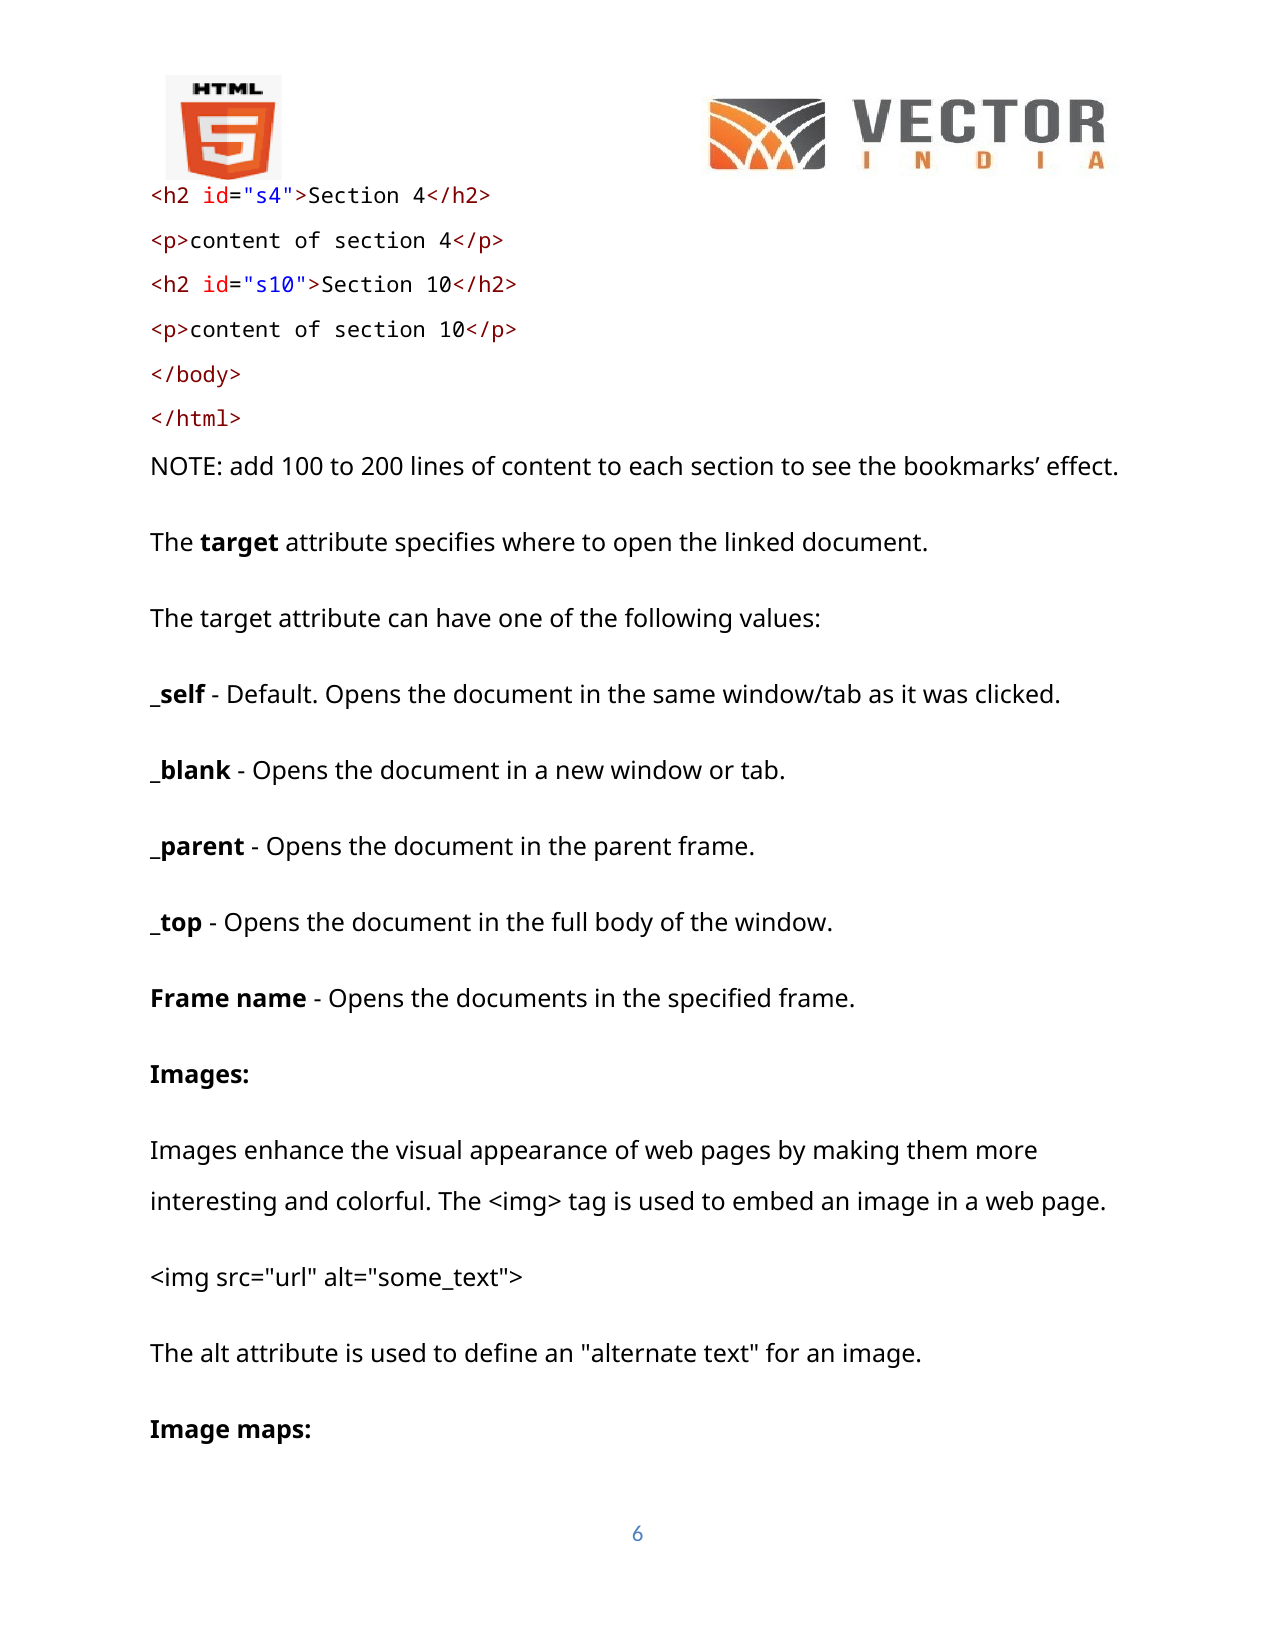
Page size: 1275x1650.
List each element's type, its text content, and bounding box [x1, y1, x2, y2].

text <h2 id="s10">Section 10</h2> [150, 269, 1125, 299]
text NOTE: add 100 to 200 lines of content to each section to see the bookmarks’ effect. [150, 448, 1125, 482]
text </html> [150, 403, 1125, 433]
text Frame name - Opens the documents in the specified frame. [150, 980, 1125, 1014]
text The target attribute specifies where to open the linked document. [150, 524, 1125, 558]
text _top - Opens the document in the full body of the window. [150, 904, 1125, 938]
text The alt attribute is used to define an "alternate text" for an image. [150, 1336, 1125, 1370]
text <img src="url" alt="some_text"> [150, 1259, 1125, 1294]
text The target attribute can have one of the following values: [150, 600, 1125, 634]
text _parent - Opens the document in the parent frame. [150, 828, 1125, 862]
text Images enhance the visual appearance of web pages by making them more interesting and colorful. The <img> tag is used to embed an image in a web page. [150, 1132, 1125, 1218]
text _self - Default. Opens the document in the same window/tab as it was clicked. [150, 676, 1125, 710]
text <p>content of section 10</p> [150, 314, 1125, 344]
text </body> [150, 359, 1125, 388]
text <p>content of section 4</p> [150, 225, 1125, 254]
text Images: [150, 1056, 1125, 1091]
text <h2 id="s4">Section 4</h2> [150, 180, 1125, 210]
picture [165, 75, 282, 180]
picture [700, 95, 1121, 180]
text _blank - Opens the document in a new window or tab. [150, 752, 1125, 786]
text Image maps: [150, 1412, 1125, 1446]
